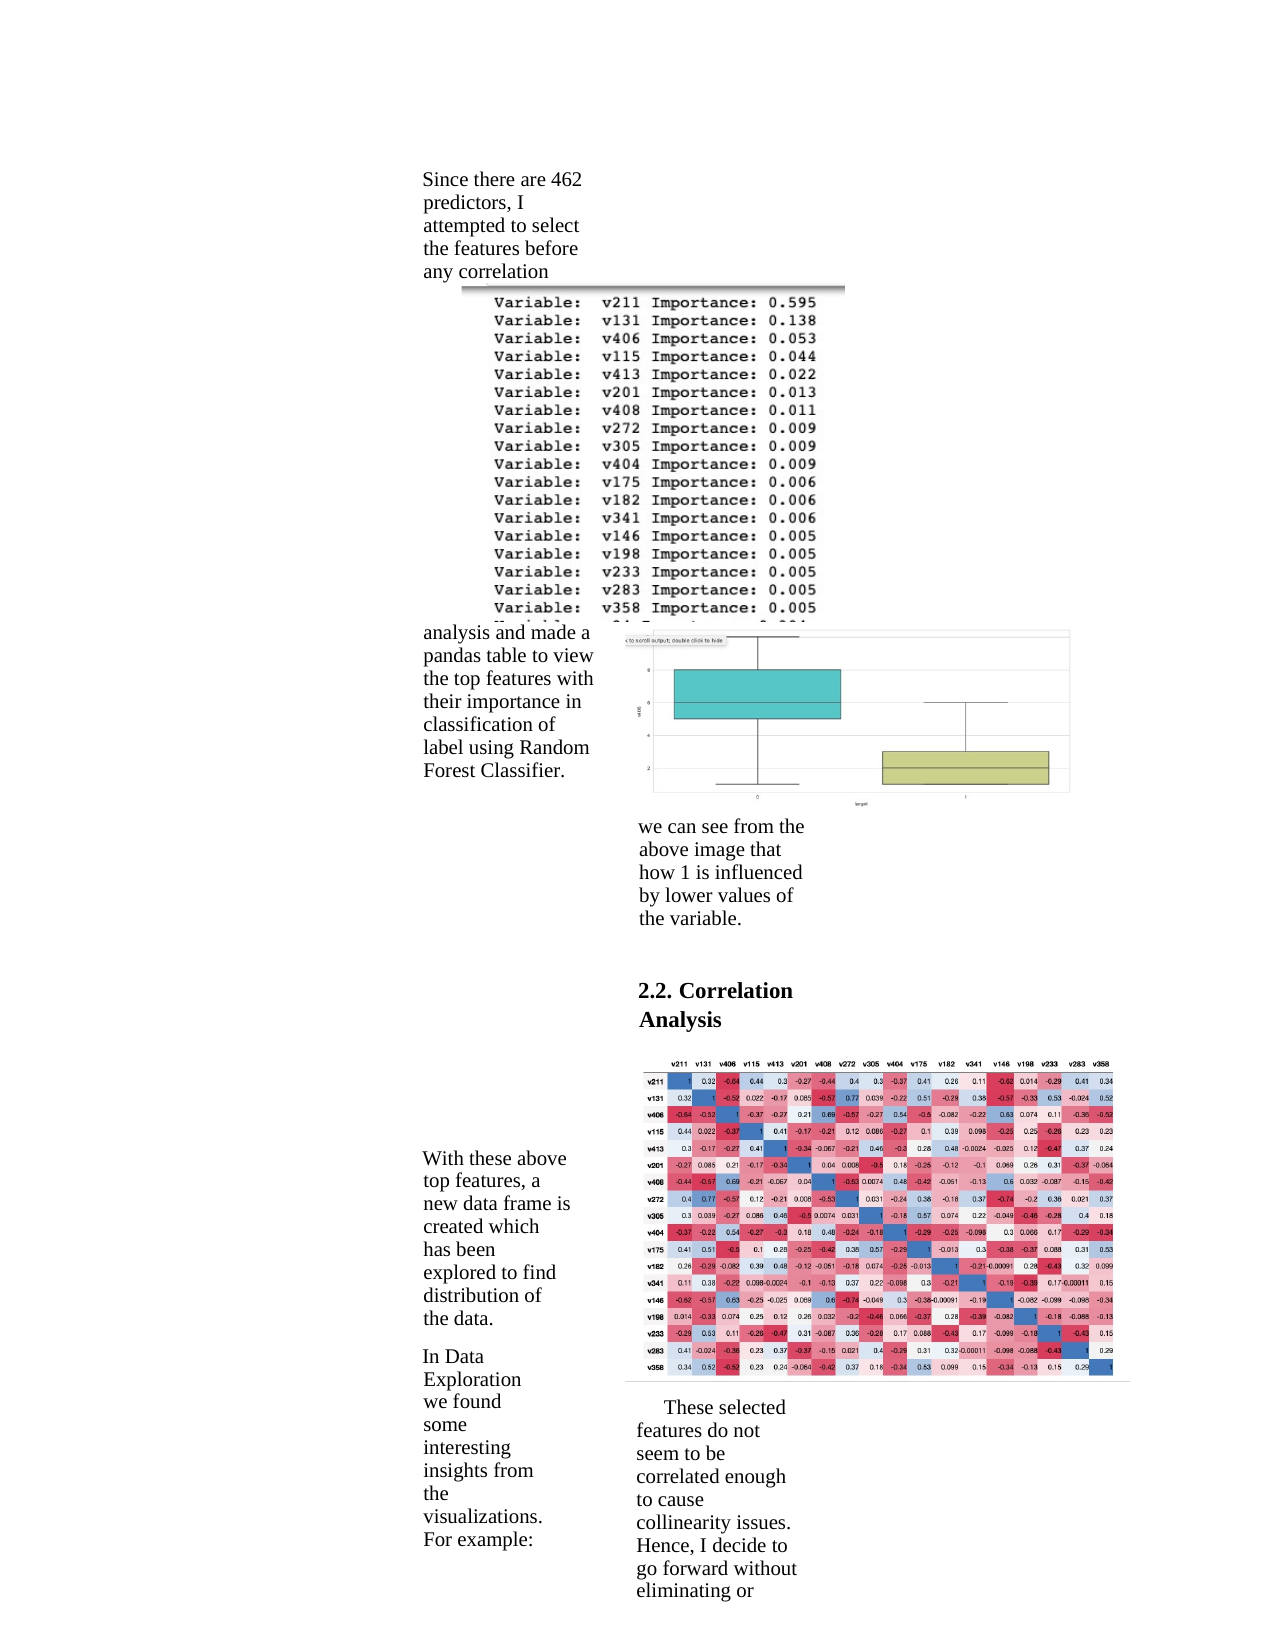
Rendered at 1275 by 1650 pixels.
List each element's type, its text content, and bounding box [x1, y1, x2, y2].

subtitle 2.2. Correlation Analysis [638, 978, 831, 1032]
text Since there are 462 predictors, I attempted to select the features before any correlation analysis and made a pandas table to view the top features with their importance in classification of label using Random Forest Classifier. [422, 168, 597, 782]
picture [625, 623, 1131, 814]
text we can see from the above image that how 1 is influenced by lower values of the variable. [638, 816, 807, 930]
text In Data Exploration we found some interesting insights from the visualizations. For example: [422, 1345, 543, 1551]
text With these above top features, a new data frame is created which has been explored to find distribution of the data. [422, 1147, 572, 1330]
picture [461, 283, 845, 622]
picture [625, 1052, 1131, 1382]
